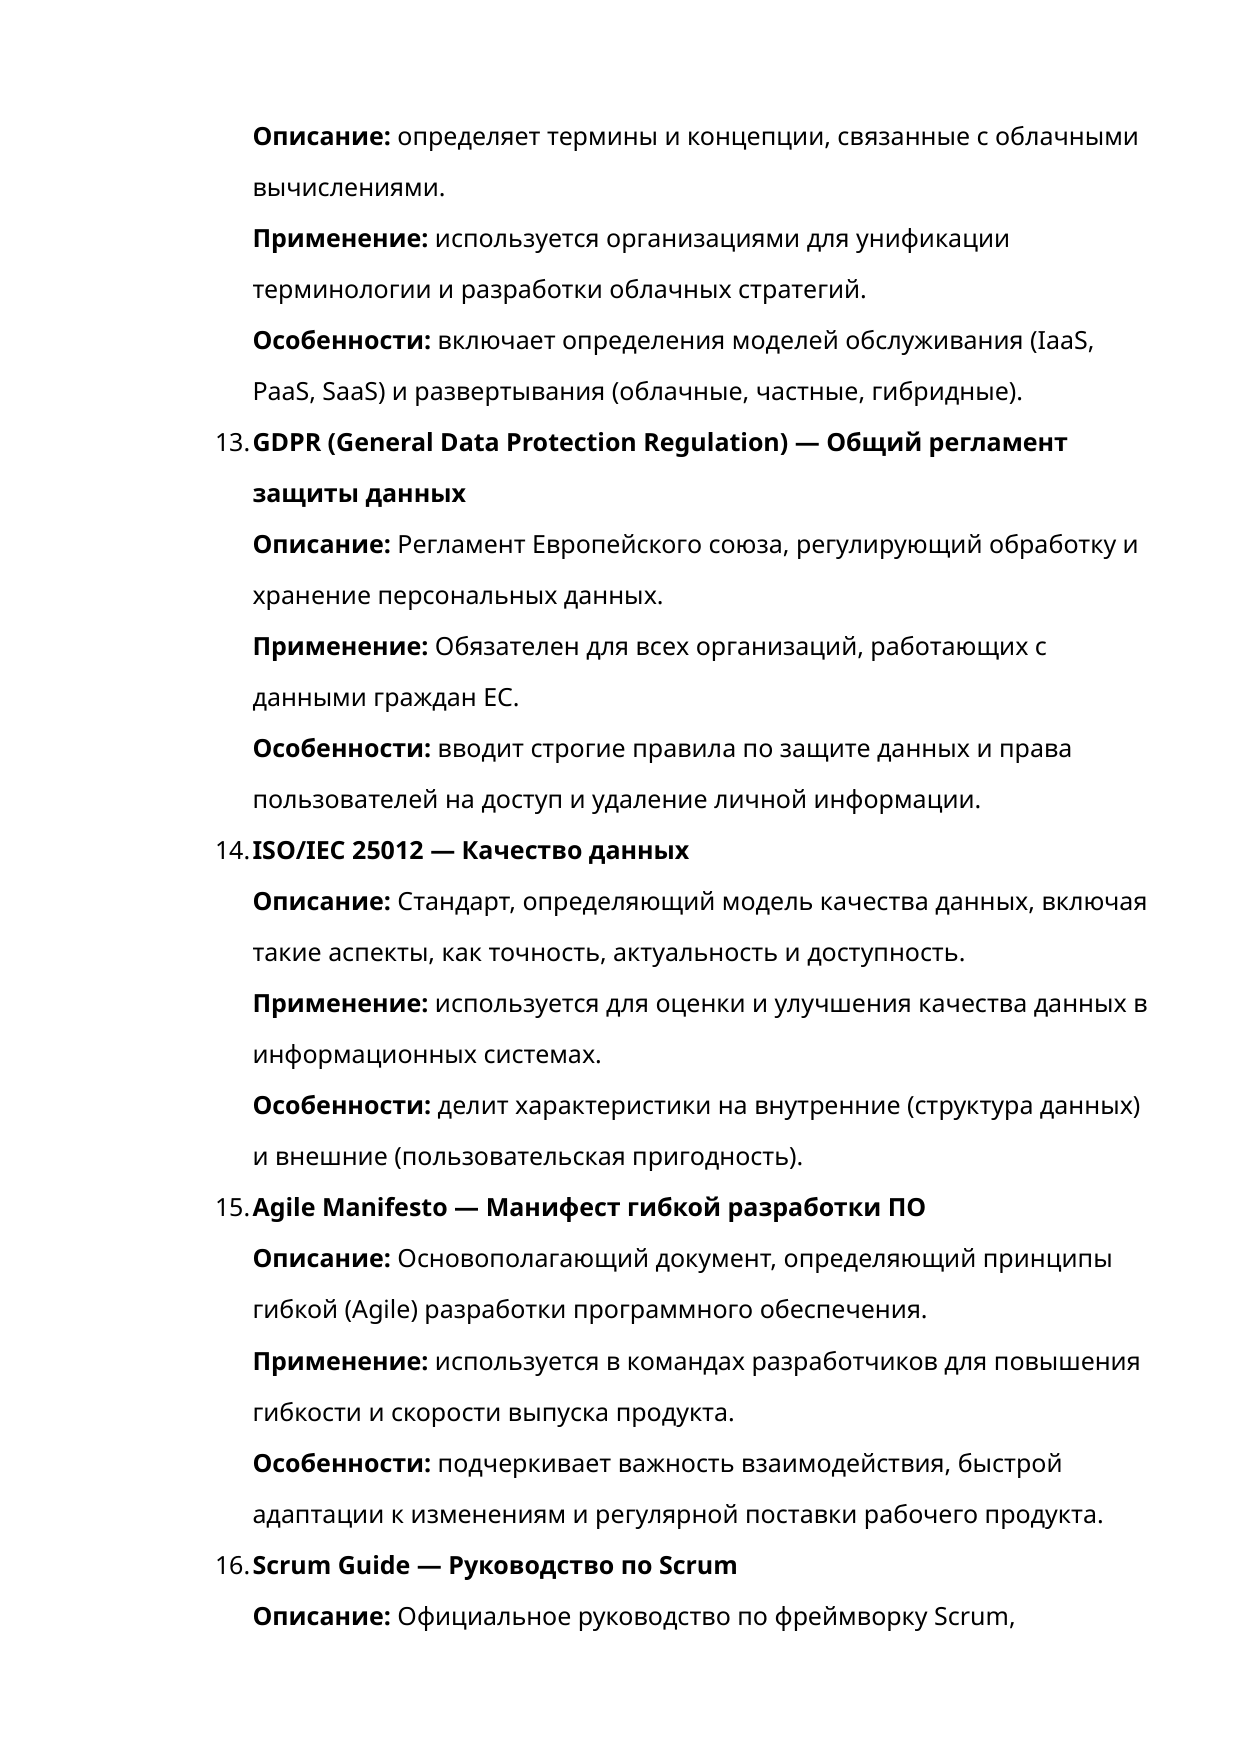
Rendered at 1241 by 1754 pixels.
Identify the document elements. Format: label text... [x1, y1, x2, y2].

list GDPR (General Data Protection Regulation) — Общий регламент защиты данных Описание: Регламент Европейского союза, регулирующий обработку и хранение персональных данных. Применение: Обязателен для всех организаций, работающих с данными граждан ЕС. Особенности: вводит строгие правила по защите данных и права пользователей на доступ и удаление личной информации. [215, 424, 1152, 816]
list Agile Manifesto — Манифест гибкой разработки ПО Описание: Основополагающий документ, определяющий принципы гибкой (Agile) разработки программного обеспечения. Применение: используется в командах разработчиков для повышения гибкости и скорости выпуска продукта. Особенности: подчеркивает важность взаимодействия, быстрой адаптации к изменениям и регулярной поставки рабочего продукта. [215, 1190, 1152, 1530]
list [215, 1547, 1152, 1632]
list ISO/IEC 25012 — Качество данных Описание: Стандарт, определяющий модель качества данных, включая такие аспекты, как точность, актуальность и доступность. Применение: используется для оценки и улучшения качества данных в информационных системах. Особенности: делит характеристики на внутренние (структура данных) и внешние (пользовательская пригодность). [215, 833, 1152, 1173]
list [215, 118, 1152, 407]
